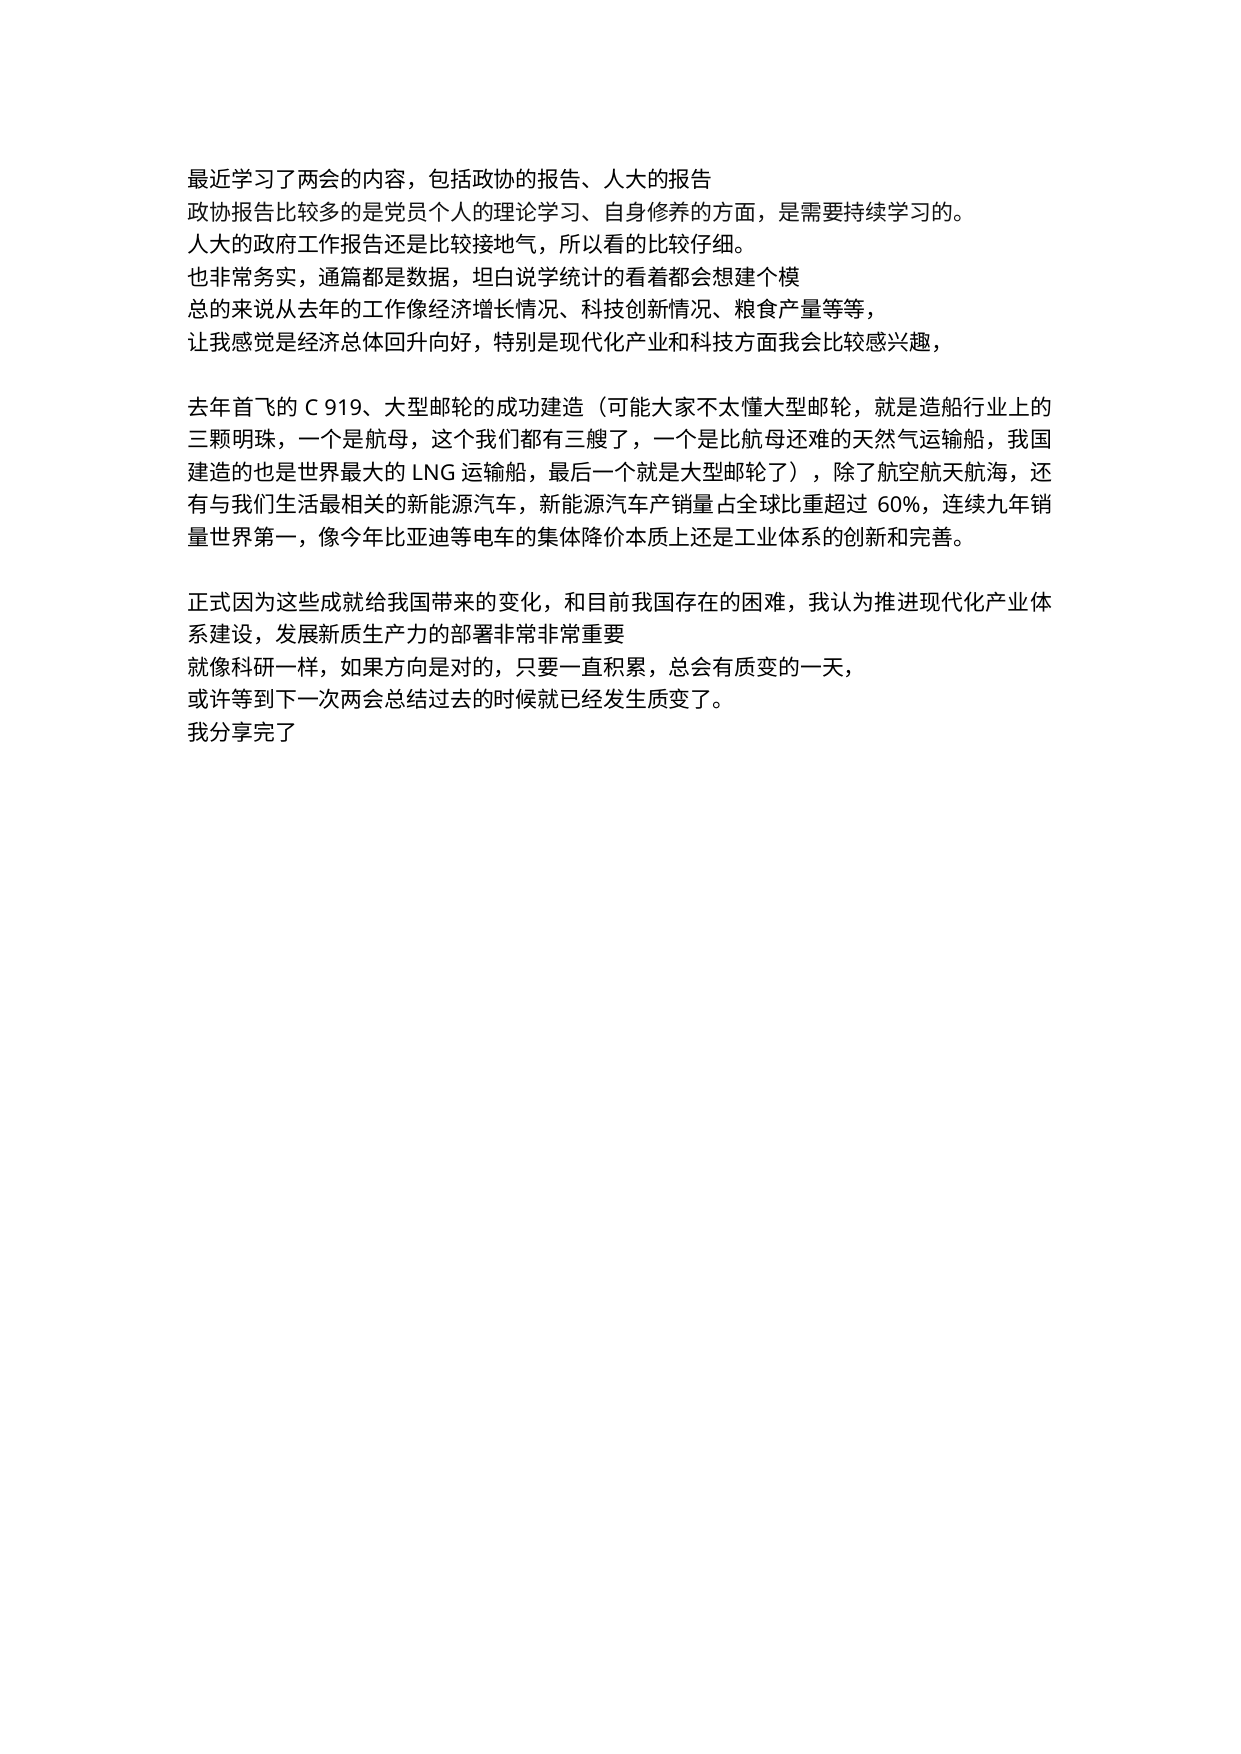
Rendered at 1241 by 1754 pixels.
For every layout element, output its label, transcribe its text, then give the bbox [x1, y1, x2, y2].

text 或许等到下一次两会总结过去的时候就已经发生质变了。 [187, 682, 1053, 714]
text 去年首飞的 C 919、大型邮轮的成功建造（可能大家不太懂大型邮轮，就是造船行业上的三颗明珠，一个是航母，这个我们都有三艘了，一个是比航母还难的天然气运输船，我国建造的也是世界最大的 LNG 运输船，最后一个就是大型邮轮了），除了航空航天航海，还有与我们生活最相关的新能源汽车，新能源汽车产销量占全球比重超过 60%，连续九年销量世界第一，像今年比亚迪等电车的集体降价本质上还是工业体系的创新和完善。 [187, 389, 1053, 552]
text 政协报告比较多的是党员个人的理论学习、自身修养的方面，是需要持续学习的。 [187, 194, 1053, 227]
text 人大的政府工作报告还是比较接地气，所以看的比较仔细。 [187, 227, 1053, 259]
text 总的来说从去年的工作像经济增长情况、科技创新情况、粮食产量等等， [187, 292, 1053, 324]
text 最近学习了两会的内容，包括政协的报告、人大的报告 [187, 162, 1053, 194]
text 我分享完了 [187, 714, 1053, 747]
text 也非常务实，通篇都是数据，坦白说学统计的看着都会想建个模 [187, 259, 1053, 292]
text 让我感觉是经济总体回升向好，特别是现代化产业和科技方面我会比较感兴趣， [187, 324, 1053, 357]
text 正式因为这些成就给我国带来的变化，和目前我国存在的困难，我认为推进现代化产业体系建设，发展新质生产力的部署非常非常重要 [187, 584, 1053, 649]
text 就像科研一样，如果方向是对的，只要一直积累，总会有质变的一天， [187, 649, 1053, 682]
